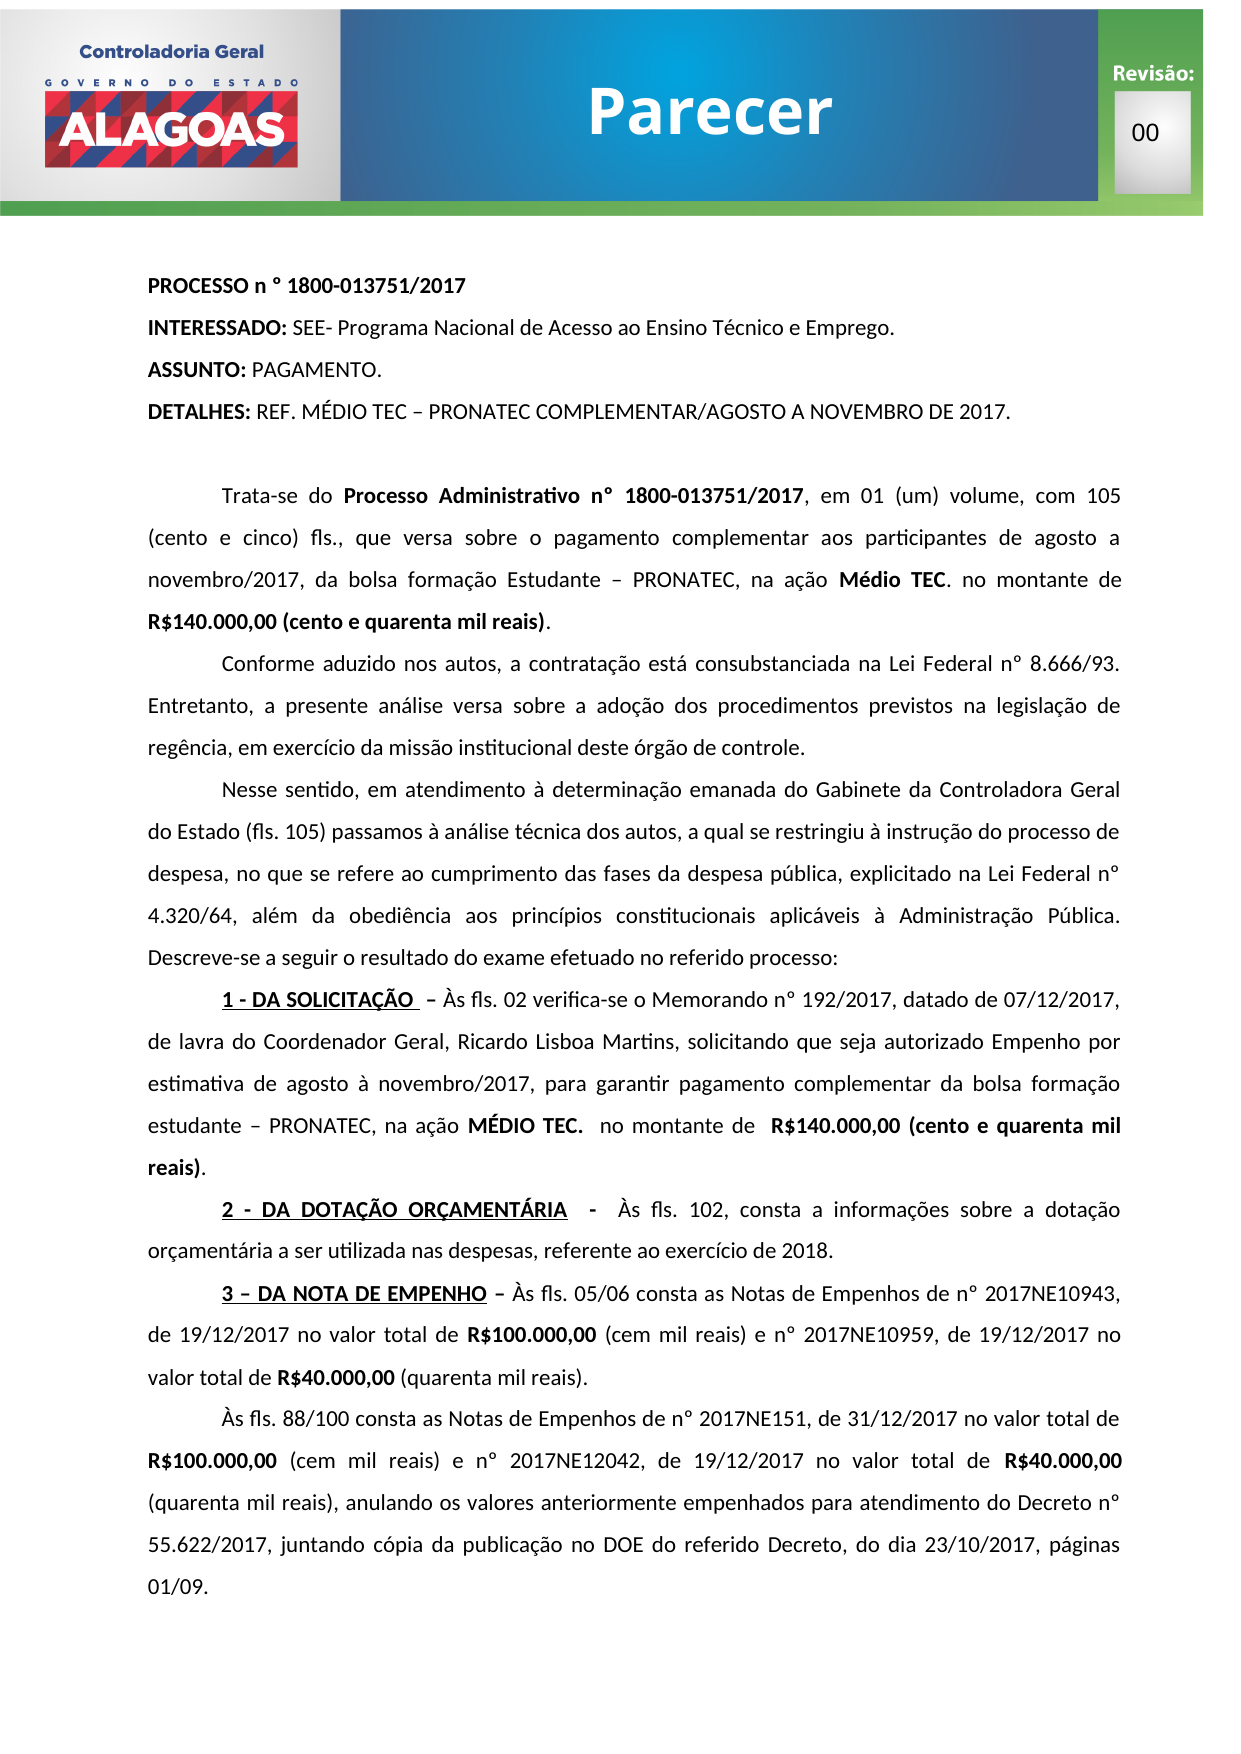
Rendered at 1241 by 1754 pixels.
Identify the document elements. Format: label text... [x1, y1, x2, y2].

text Conforme aduzido nos autos, a contratação está consubstanciada na Lei Federal nº 8.666/93. Entretanto, a presente análise versa sobre a adoção dos procedimentos previstos na legislação de regência, em exercício da missão institucional deste órgão de controle. [148, 649, 1122, 761]
picture [0, 9, 1204, 216]
text DETALHES: REF. MÉDIO TEC – PRONATEC COMPLEMENTAR/AGOSTO A NOVEMBRO DE 2017. [148, 397, 1122, 425]
text ASSUNTO: PAGAMENTO. [148, 355, 1122, 383]
text 3 – DA NOTA DE EMPENHO – Às fls. 05/06 consta as Notas de Empenhos de nº 2017NE10943, de 19/12/2017 no valor total de R$100.000,00 (cem mil reais) e nº 2017NE10959, de 19/12/2017 no valor total de R$40.000,00 (quarenta mil reais). [148, 1279, 1122, 1391]
text INTERESSADO: SEE- Programa Nacional de Acesso ao Ensino Técnico e Emprego. [148, 313, 1122, 341]
text Nesse sentido, em atendimento à determinação emanada do Gabinete da Controladora Geral do Estado (fls. 105) passamos à análise técnica dos autos, a qual se restringiu à instrução do processo de despesa, no que se refere ao cumprimento das fases da despesa pública, explicitado na Lei Federal nº 4.320/64, além da obediência aos princípios constitucionais aplicáveis à Administração Pública. Descreve-se a seguir o resultado do exame efetuado no referido processo: [148, 775, 1122, 971]
text PROCESSO n º 1800-013751/2017 [148, 271, 1122, 299]
text Trata-se do Processo Administrativo nº 1800-013751/2017, em 01 (um) volume, com 105 (cento e cinco) fls., que versa sobre o pagamento complementar aos participantes de agosto a novembro/2017, da bolsa formação Estudante – PRONATEC, na ação Médio TEC. no montante de R$140.000,00 (cento e quarenta mil reais). [148, 481, 1122, 635]
text 1 - DA SOLICITAÇÃO – Às fls. 02 verifica-se o Memorando nº 192/2017, datado de 07/12/2017, de lavra do Coordenador Geral, Ricardo Lisboa Martins, solicitando que seja autorizado Empenho por estimativa de agosto à novembro/2017, para garantir pagamento complementar da bolsa formação estudante – PRONATEC, na ação MÉDIO TEC. no montante de R$140.000,00 (cento e quarenta mil reais). [148, 985, 1122, 1181]
text Às fls. 88/100 consta as Notas de Empenhos de nº 2017NE151, de 31/12/2017 no valor total de R$100.000,00 (cem mil reais) e nº 2017NE12042, de 19/12/2017 no valor total de R$40.000,00 (quarenta mil reais), anulando os valores anteriormente empenhados para atendimento do Decreto nº 55.622/2017, juntando cópia da publicação no DOE do referido Decreto, do dia 23/10/2017, páginas 01/09. [148, 1404, 1122, 1601]
text 2 - DA DOTAÇÃO ORÇAMENTÁRIA - Às fls. 102, consta a informações sobre a dotação orçamentária a ser utilizada nas despesas, referente ao exercício de 2018. [148, 1195, 1122, 1265]
